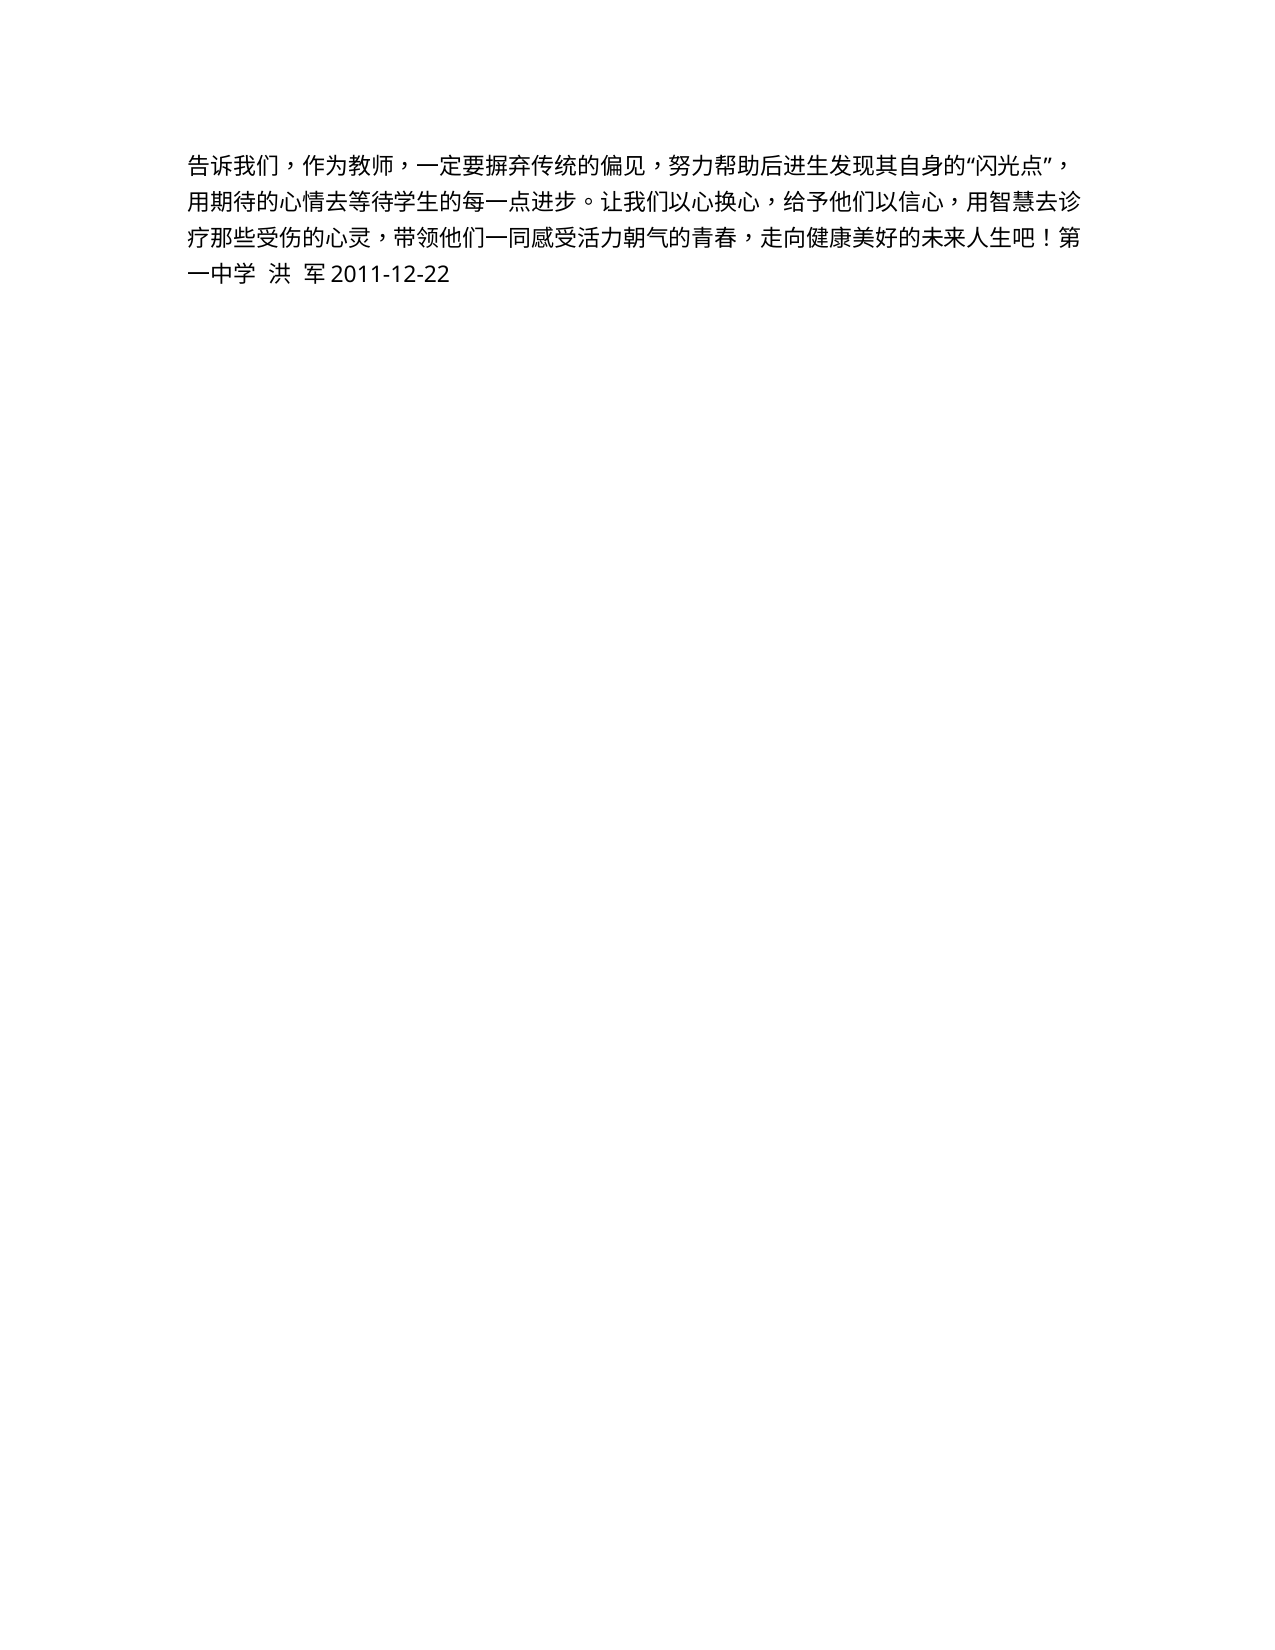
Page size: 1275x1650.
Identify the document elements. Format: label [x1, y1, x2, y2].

text [187, 150, 1087, 289]
